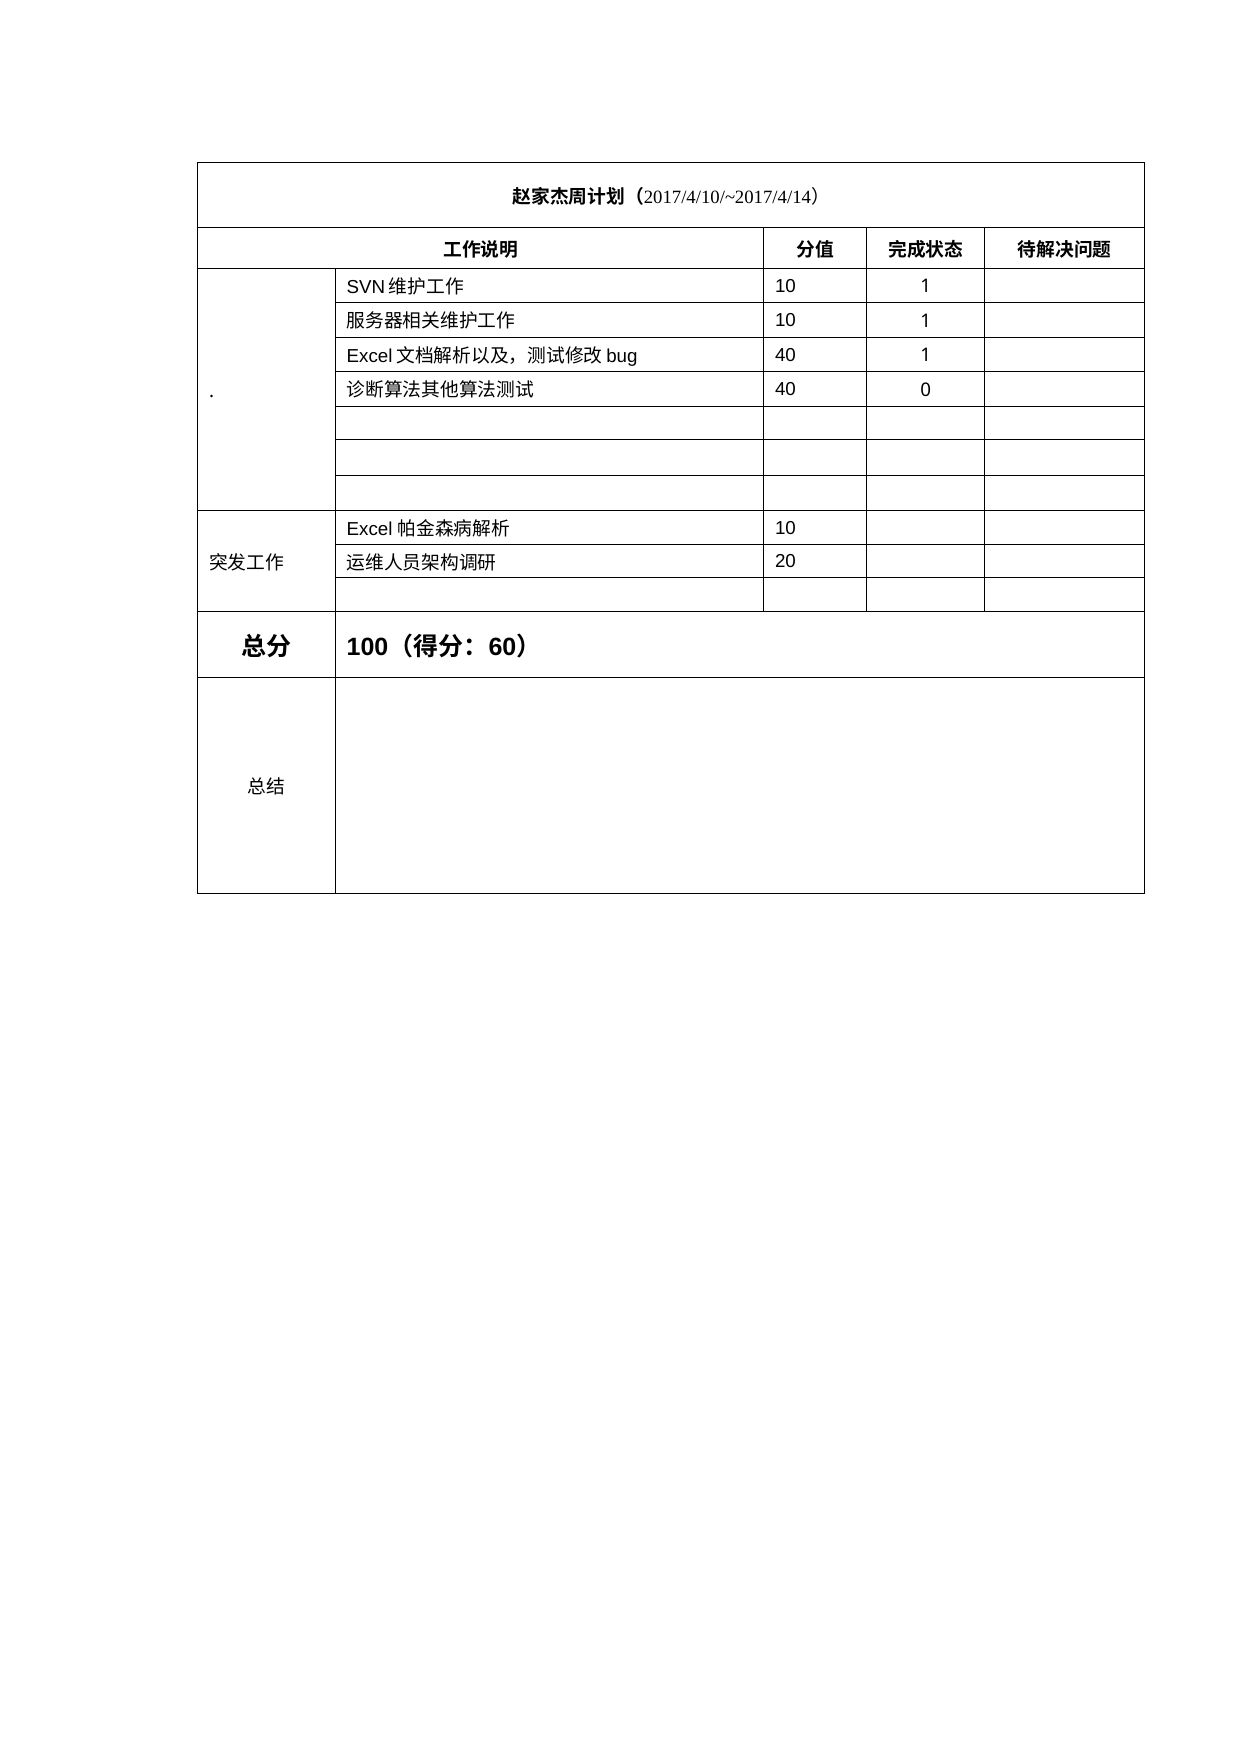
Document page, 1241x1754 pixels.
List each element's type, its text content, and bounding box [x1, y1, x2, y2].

table_cell 运维人员架构调研 [336, 545, 763, 577]
table_cell 总分 [198, 612, 335, 677]
table_cell [336, 407, 763, 439]
table_cell 40 [764, 338, 866, 371]
table_cell [867, 440, 984, 475]
table_cell 10 [764, 269, 866, 302]
table_cell [867, 407, 984, 439]
table_cell [336, 476, 763, 510]
table_cell 诊断算法其他算法测试 [336, 372, 763, 406]
table_cell [985, 476, 1144, 510]
table_cell [985, 407, 1144, 439]
table_cell Excel文档解析以及，测试修改bug [336, 338, 763, 371]
table_cell [985, 269, 1144, 302]
table_cell 1 [867, 338, 984, 371]
table_cell 工作说明 [198, 228, 763, 268]
table_cell . [198, 269, 335, 510]
table_cell 服务器相关维护工作 [336, 303, 763, 337]
table_cell [985, 338, 1144, 371]
table_cell [985, 545, 1144, 577]
table_cell 突发工作 [198, 511, 335, 611]
table_cell 100（得分：60） [336, 612, 1144, 677]
table_cell 分值 [764, 228, 866, 268]
table_cell [985, 372, 1144, 406]
table_cell SVN维护工作 [336, 269, 763, 302]
table_cell [985, 511, 1144, 544]
table_cell 0 [867, 372, 984, 406]
table_cell 完成状态 [867, 228, 984, 268]
table_cell [985, 303, 1144, 337]
table_cell Excel 帕金森病解析 [336, 511, 763, 544]
table_cell [985, 440, 1144, 475]
table_cell [867, 545, 984, 577]
table_cell 10 [764, 511, 866, 544]
table_cell 待解决问题 [985, 228, 1144, 268]
table_cell [867, 476, 984, 510]
table_cell [764, 476, 866, 510]
table_cell [867, 511, 984, 544]
table_cell 1 [867, 269, 984, 302]
table_cell [764, 407, 866, 439]
table_cell 20 [764, 545, 866, 577]
table_cell 1 [867, 303, 984, 337]
table_cell [336, 578, 763, 611]
table_cell 总结 [198, 678, 335, 893]
table_cell [867, 578, 984, 611]
table_cell [764, 440, 866, 475]
table_cell 10 [764, 303, 866, 337]
table_cell [336, 440, 763, 475]
table_cell 40 [764, 372, 866, 406]
table_cell [336, 678, 1144, 893]
table_cell [985, 578, 1144, 611]
table_cell [764, 578, 866, 611]
table_header 赵家杰周计划（2017/4/10/~2017/4/14） [198, 163, 1144, 227]
